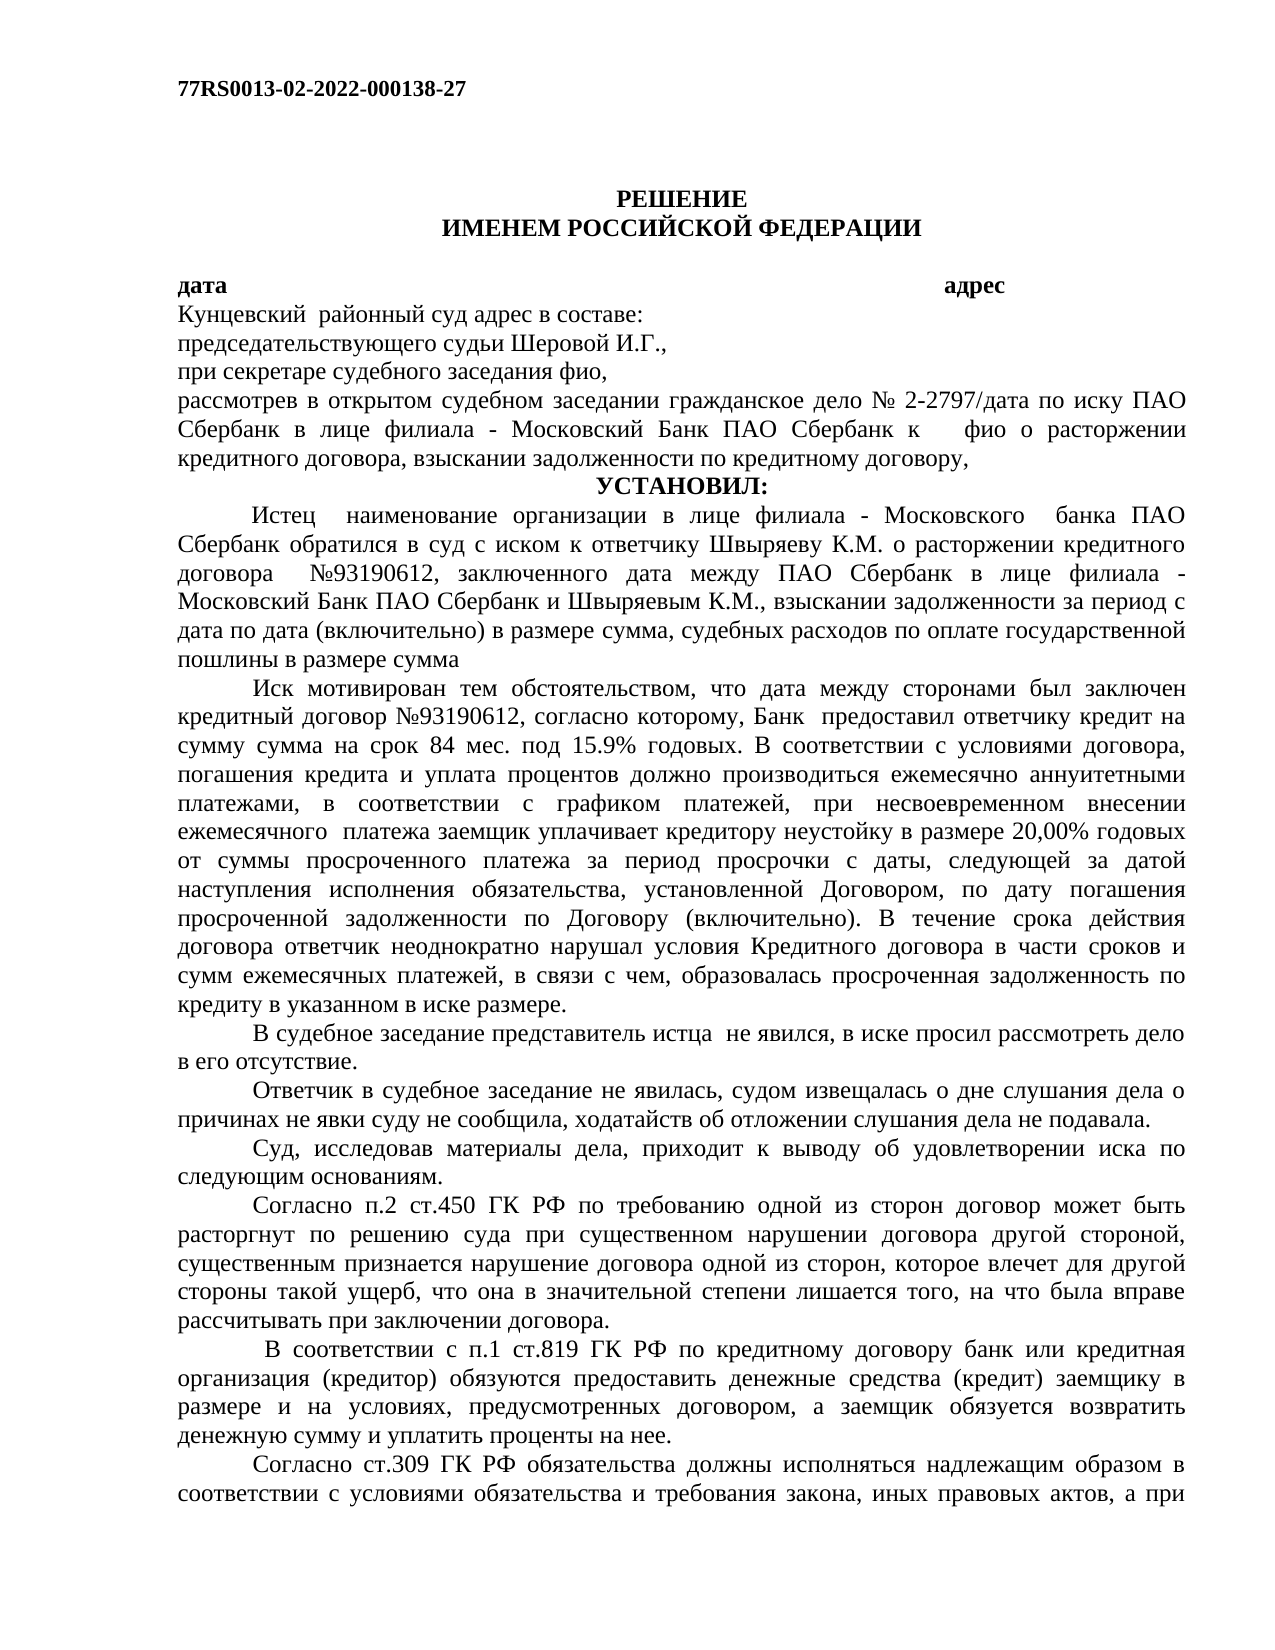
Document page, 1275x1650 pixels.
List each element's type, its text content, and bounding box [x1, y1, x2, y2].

text Кунцевский районный суд адрес в составе: [177, 299, 1186, 328]
text Согласно п.2 ст.450 ГК РФ по требованию одной из сторон договор может быть расторгнут по решению суда при существенном нарушении договора другой стороной, существенным признается нарушение договора одной из сторон, которое влечет для другой стороны такой ущерб, что она в значительной степени лишается того, на что была вправе рассчитывать при заключении договора. [177, 1190, 1186, 1334]
text при секретаре судебного заседания фио, [177, 356, 1186, 385]
text УСТАНОВИЛ: [177, 471, 1186, 500]
text рассмотрев в открытом судебном заседании гражданское дело № 2-2797/дата по иску ПАО Сбербанк в лице филиала - Московский Банк ПАО Сбербанк к фио о расторжении кредитного договора, взыскании задолженности по кредитному договору, [177, 385, 1186, 471]
text В соответствии с п.1 ст.819 ГК РФ по кредитному договору банк или кредитная организация (кредитор) обязуются предоставить денежные средства (кредит) заемщику в размере и на условиях, предусмотренных договором, а заемщик обязуется возвратить денежную сумму и уплатить проценты на нее. [177, 1334, 1186, 1449]
text В судебное заседание представитель истца не явился, в иске просил рассмотреть дело в его отсутствие. [177, 1018, 1186, 1075]
text РЕШЕНИЕ [177, 184, 1186, 213]
text Истец наименование организации в лице филиала - Московского банка ПАО Сбербанк обратился в суд с иском к ответчику Швыряеву К.М. о расторжении кредитного договора №93190612, заключенного дата между ПАО Сбербанк в лице филиала - Московский Банк ПАО Сбербанк и Швыряевым К.М., взыскании задолженности за период с дата по дата (включительно) в размере сумма, судебных расходов по оплате государственной пошлины в размере сумма [177, 500, 1186, 673]
text Иск мотивирован тем обстоятельством, что дата между сторонами был заключен кредитный договор №93190612, согласно которому, Банк предоставил ответчику кредит на сумму сумма на срок 84 мес. под 15.9% годовых. В соответствии с условиями договора, погашения кредита и уплата процентов должно производиться ежемесячно аннуитетными платежами, в соответствии с графиком платежей, при несвоевременном внесении ежемесячного платежа заемщик уплачивает кредитору неустойку в размере 20,00% годовых от суммы просроченного платежа за период просрочки с даты, следующей за датой наступления исполнения обязательства, установленной Договором, по дату погашения просроченной задолженности по Договору (включительно). В течение срока действия договора ответчик неоднократно нарушал условия Кредитного договора в части сроков и сумм ежемесячных платежей, в связи с чем, образовалась просроченная задолженность по кредиту в указанном в иске размере. [177, 673, 1186, 1018]
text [177, 1449, 1186, 1506]
text Ответчик в судебное заседание не явилась, судом извещалась о дне слушания дела о причинах не явки суду не сообщила, ходатайств об отложении слушания дела не подавала. [177, 1075, 1186, 1133]
text дата адрес [177, 270, 1186, 299]
text Суд, исследовав материалы дела, приходит к выводу об удовлетворении иска по следующим основаниям. [177, 1133, 1186, 1190]
text ИМЕНЕМ РОССИЙСКОЙ ФЕДЕРАЦИИ [177, 213, 1186, 241]
text председательствующего судьи Шеровой И.Г., [177, 328, 1186, 356]
